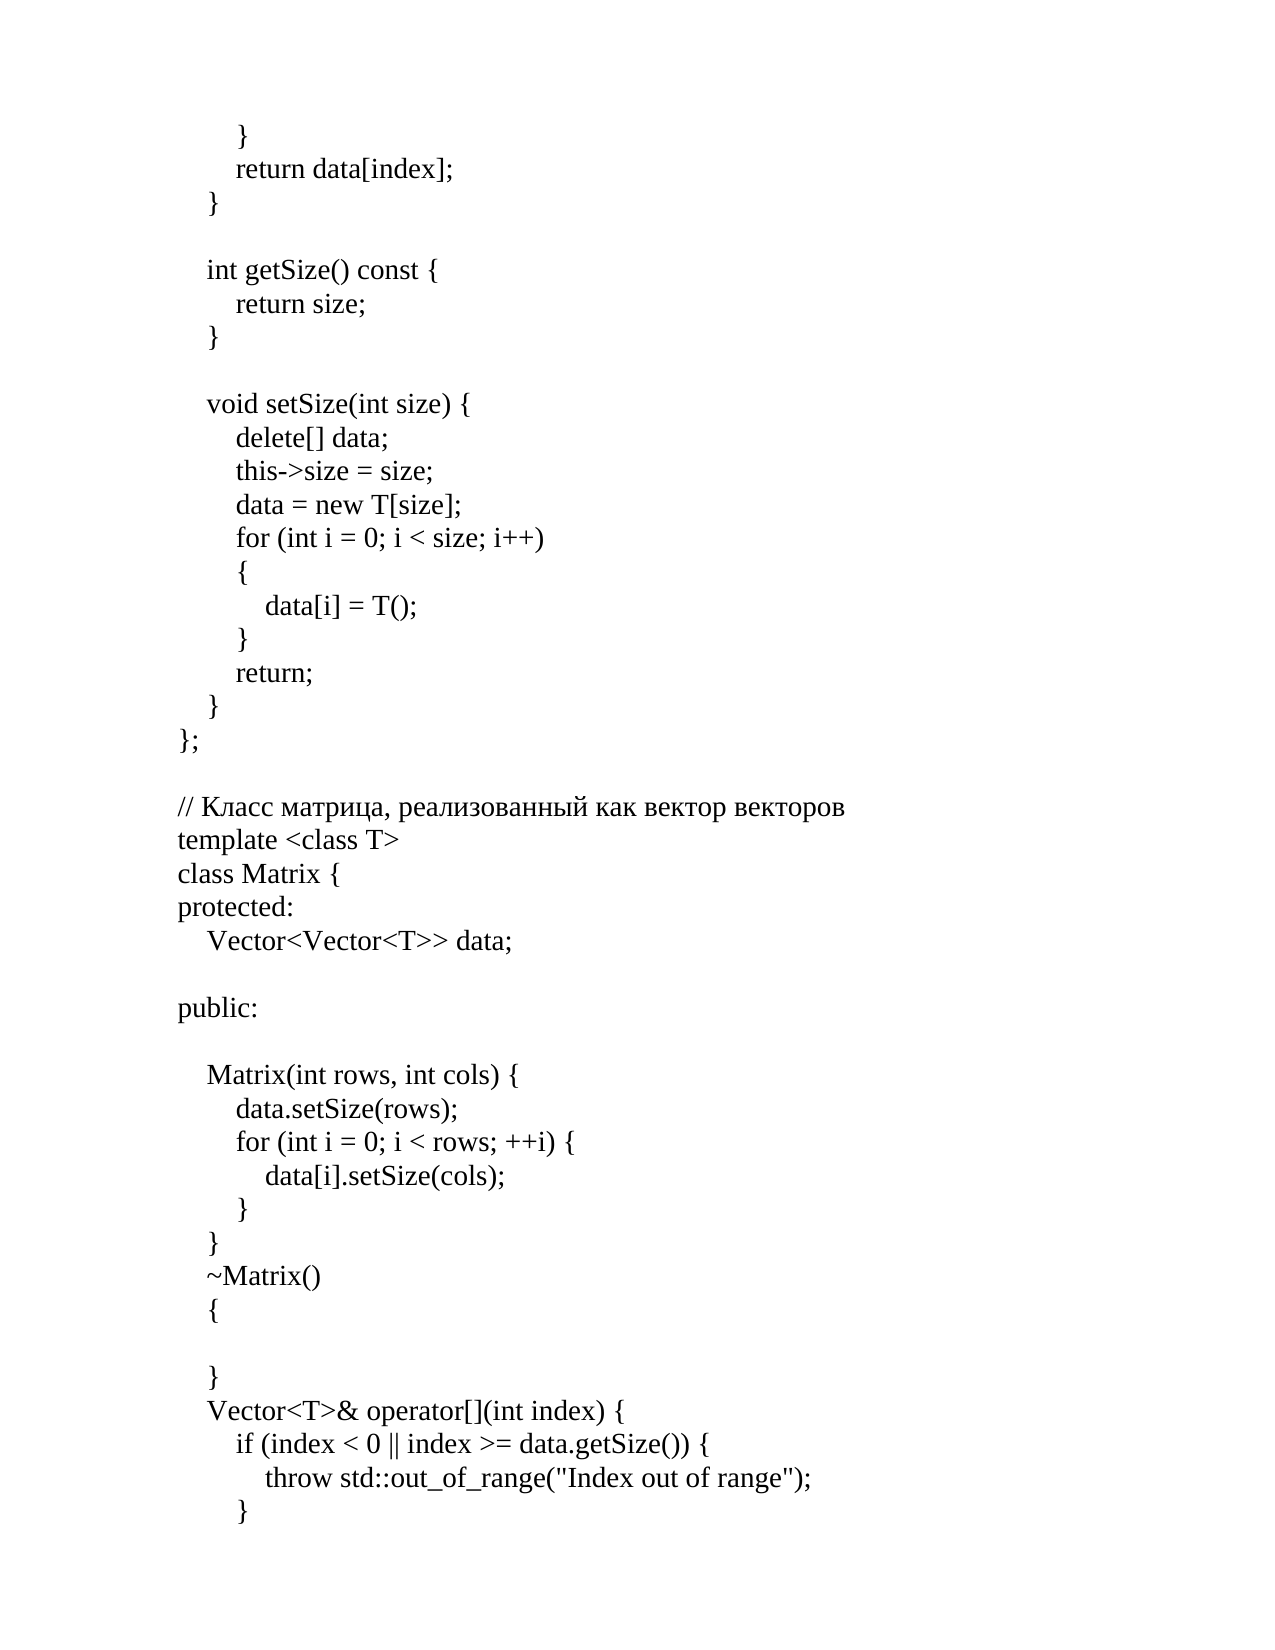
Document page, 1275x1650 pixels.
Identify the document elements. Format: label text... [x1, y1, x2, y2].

text Matrix(int rows, int cols) { [177, 1057, 1186, 1091]
text { [177, 1292, 1186, 1326]
text data.setSize(rows); [177, 1091, 1186, 1124]
text void setSize(int size) { [177, 386, 1186, 420]
text }; [177, 722, 1186, 755]
text class Matrix { [177, 856, 1186, 889]
text return size; [177, 286, 1186, 319]
text Vector<T>& operator[](int index) { [177, 1393, 1186, 1426]
text } [177, 1225, 1186, 1258]
text data = new T[size]; [177, 487, 1186, 521]
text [177, 1426, 1186, 1460]
text data[i].setSize(cols); [177, 1158, 1186, 1191]
text } [177, 1191, 1186, 1225]
text } [177, 319, 1186, 353]
text return; [177, 655, 1186, 688]
text this->size = size; [177, 453, 1186, 487]
text } [177, 1493, 1186, 1527]
text for (int i = 0; i < size; i++) [177, 521, 1186, 554]
text for (int i = 0; i < rows; ++i) { [177, 1124, 1186, 1158]
text return data[index]; [177, 152, 1186, 185]
text } [177, 688, 1186, 722]
text } [177, 118, 1186, 152]
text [177, 1460, 1186, 1493]
text // Класс матрица, реализованный как вектор векторов [177, 789, 1186, 822]
text template <class T> [177, 822, 1186, 856]
text public: [177, 990, 1186, 1024]
text } [177, 621, 1186, 655]
text ~Matrix() [177, 1258, 1186, 1292]
text { [177, 554, 1186, 588]
text int getSize() const { [177, 252, 1186, 286]
text delete[] data; [177, 420, 1186, 453]
text data[i] = T(); [177, 588, 1186, 621]
text } [177, 185, 1186, 219]
text } [177, 1359, 1186, 1393]
text Vector<Vector<T>> data; [177, 923, 1186, 957]
text protected: [177, 889, 1186, 923]
